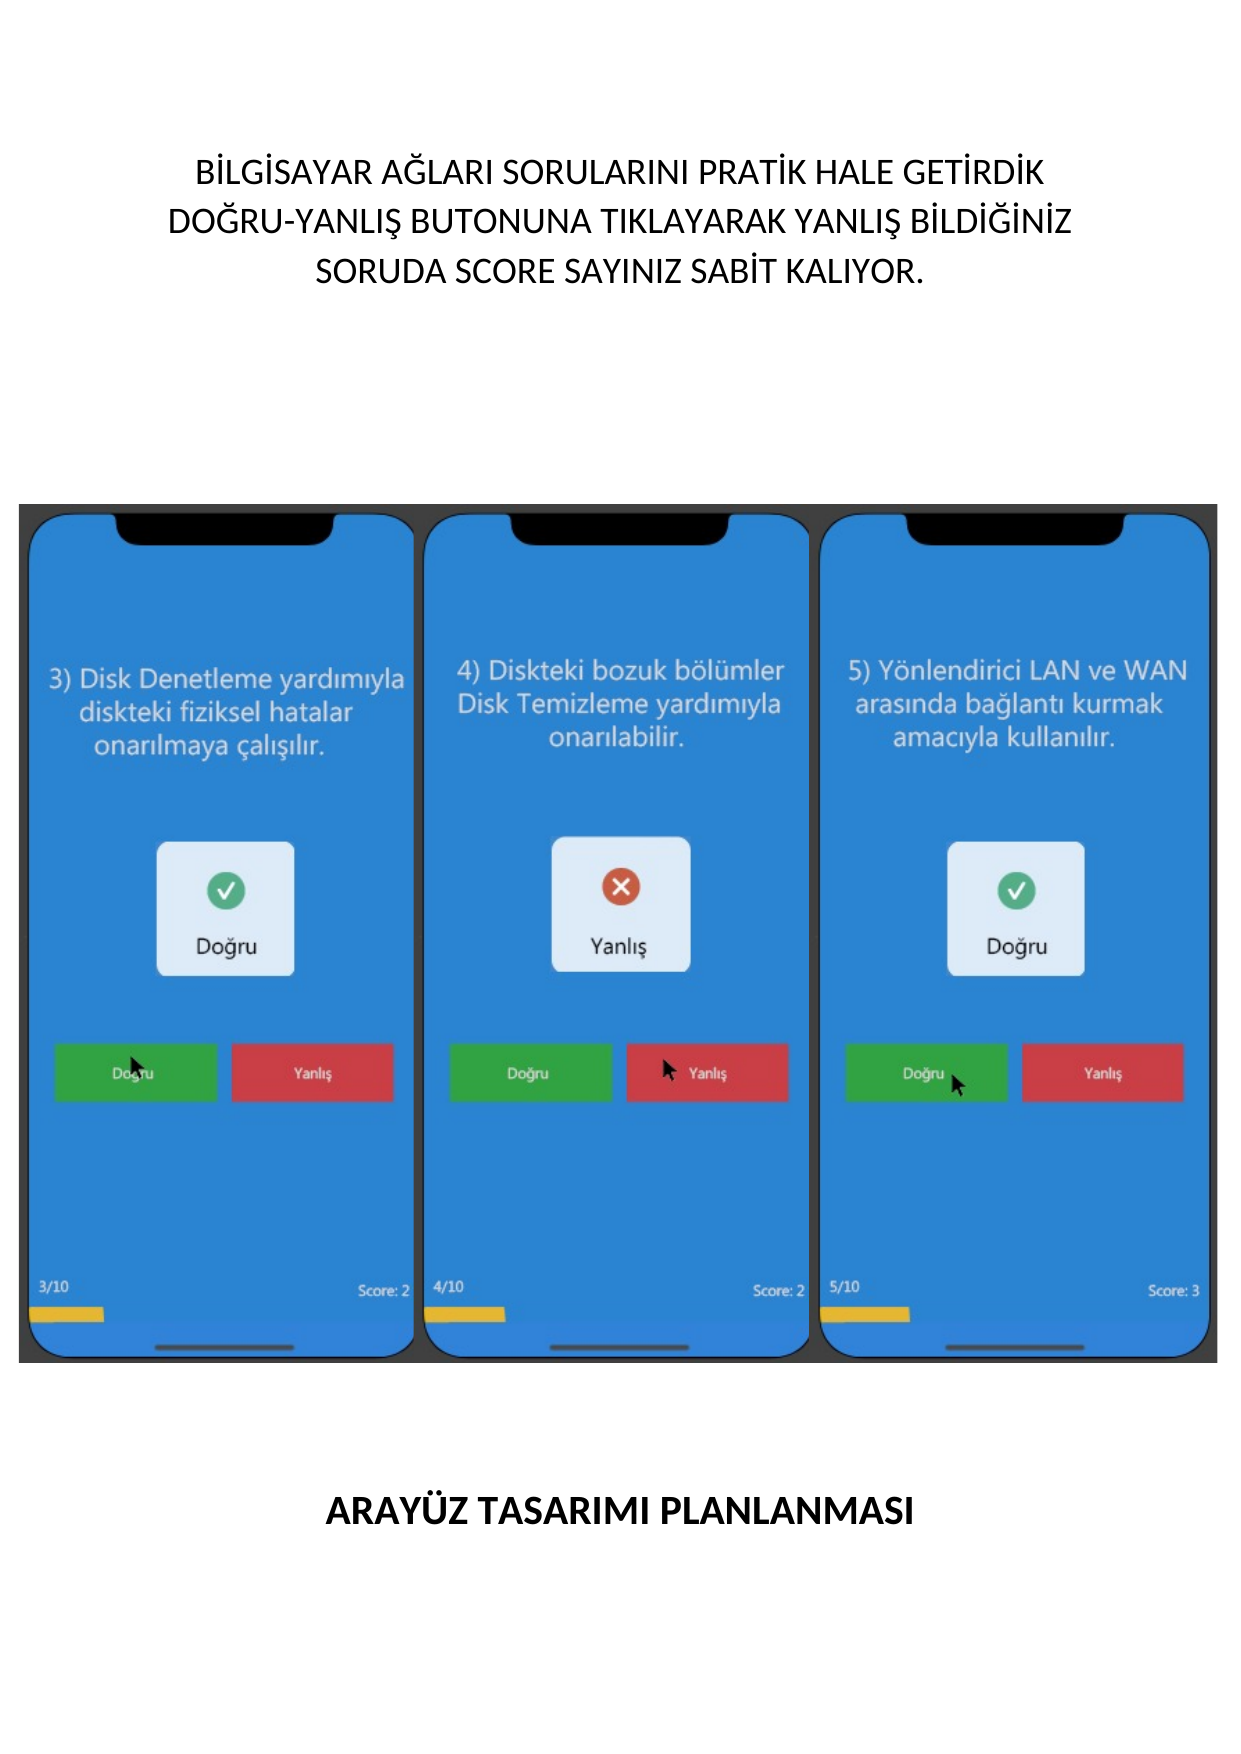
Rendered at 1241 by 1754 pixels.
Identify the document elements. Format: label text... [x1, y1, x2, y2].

text ARAYÜZ TASARIMI PLANLANMASI [148, 1484, 1093, 1534]
text BİLGİSAYAR AĞLARI SORULARINI PRATİK HALE GETİRDİK DOĞRU-YANLIŞ BUTONUNA TIKLAYARAK YANLIŞ BİLDİĞİNİZ SORUDA SCORE SAYINIZ SABİT KALIYOR. [148, 148, 1093, 292]
picture [18, 504, 1218, 1363]
